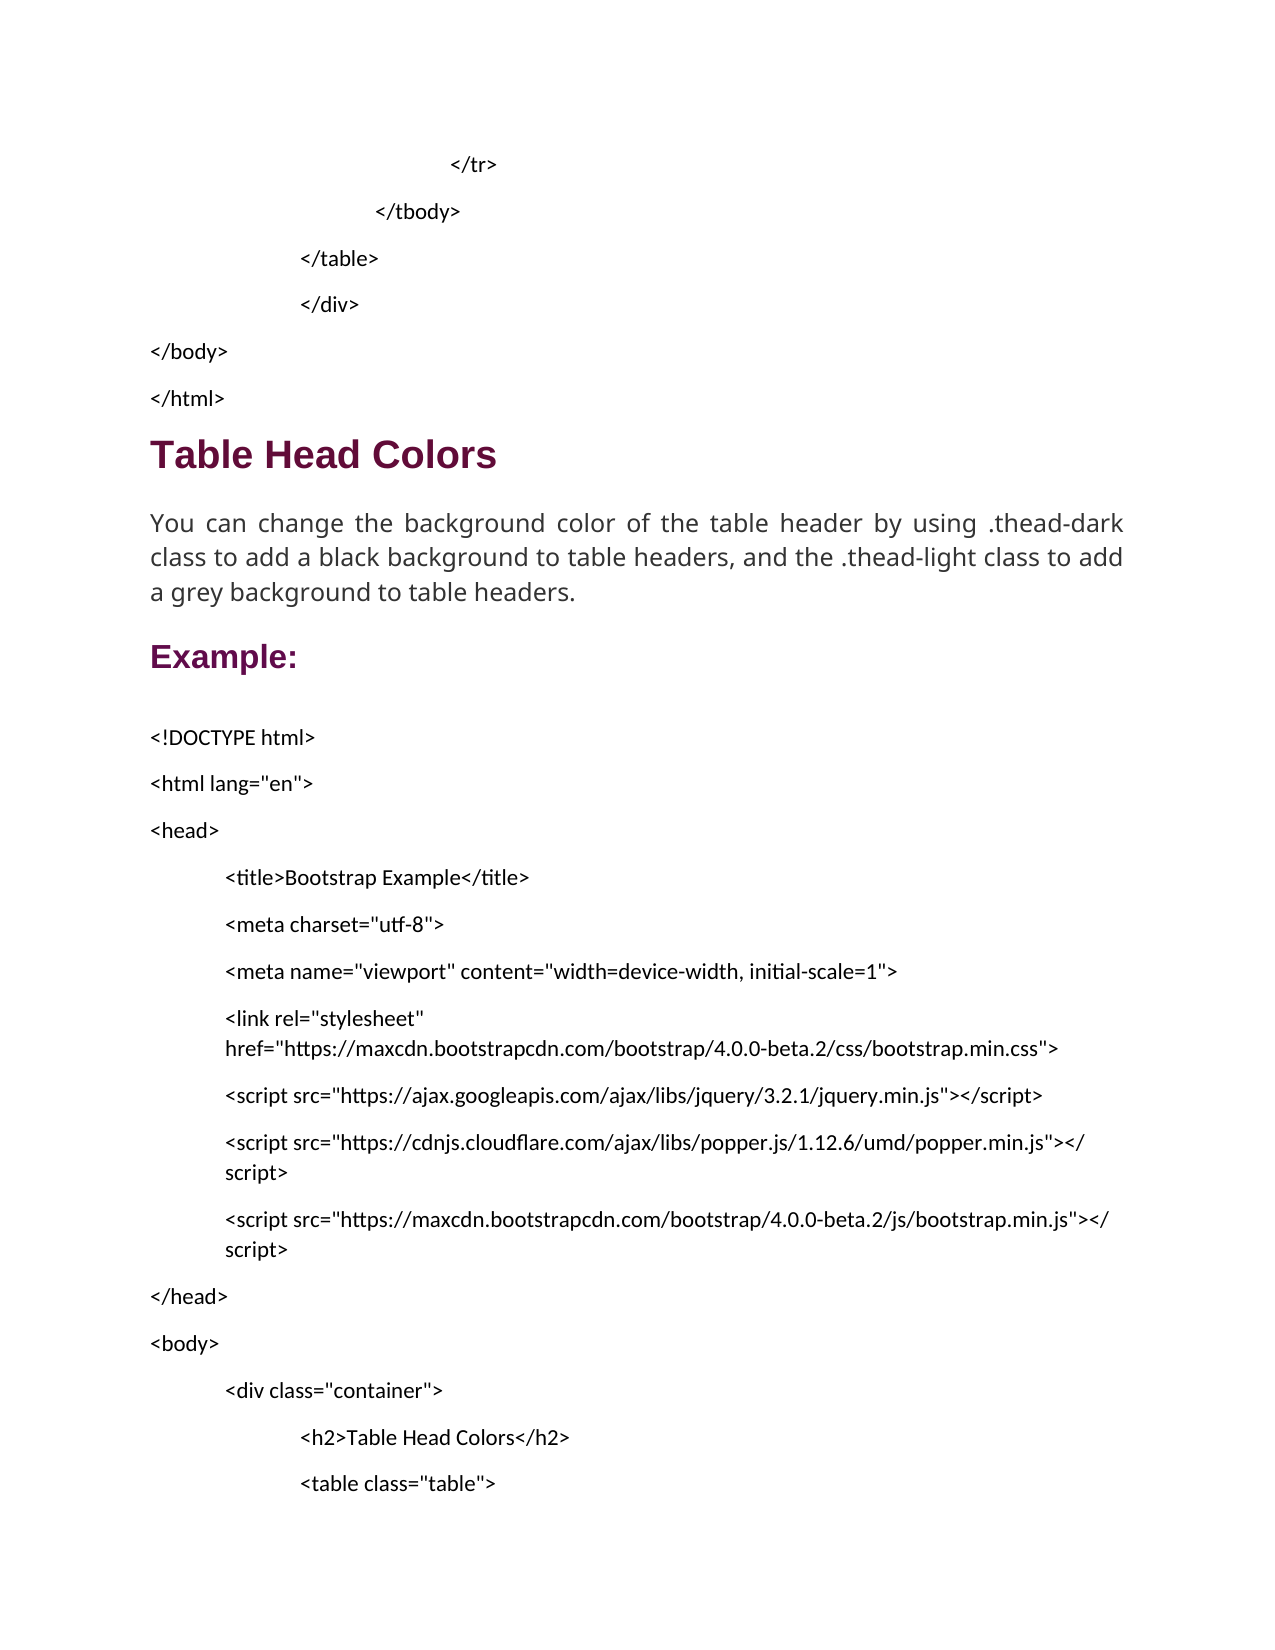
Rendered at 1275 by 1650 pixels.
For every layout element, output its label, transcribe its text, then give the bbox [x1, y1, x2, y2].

text <script src="https://cdnjs.cloudflare.com/ajax/libs/popper.js/1.12.6/umd/popper.min.js"></script> [225, 1128, 1125, 1186]
subtitle Table Head Colors [150, 431, 1125, 477]
text <title>Bootstrap Example</title> [150, 863, 1125, 891]
text </table> [150, 244, 1125, 272]
text <html lang="en"> [150, 769, 1125, 798]
text </tbody> [150, 197, 1125, 225]
text </div> [225, 291, 1125, 319]
text <head> [150, 816, 1125, 844]
text </html> [150, 384, 1125, 412]
text <link rel="stylesheet" href="https://maxcdn.bootstrapcdn.com/bootstrap/4.0.0-beta.2/css/bootstrap.min.css"> [225, 1004, 1125, 1062]
text <h2>Table Head Colors</h2> [150, 1423, 1125, 1451]
text <table class="table"> [150, 1469, 1125, 1498]
text <script src="https://ajax.googleapis.com/ajax/libs/jquery/3.2.1/jquery.min.js"></script> [150, 1081, 1125, 1109]
text </tr> [150, 150, 1125, 178]
text <script src="https://maxcdn.bootstrapcdn.com/bootstrap/4.0.0-beta.2/js/bootstrap.min.js"></script> [225, 1205, 1125, 1263]
text <meta name="viewport" content="width=device-width, initial-scale=1"> [150, 957, 1125, 985]
text </body> [150, 337, 1125, 366]
text <meta charset="utf-8"> [150, 910, 1125, 938]
text </head> [150, 1282, 1125, 1310]
text <body> [150, 1329, 1125, 1357]
text <div class="container"> [150, 1376, 1125, 1404]
text You can change the background color of the table header by using .thead-dark class to add a black background to table headers, and the .thead-light class to add a grey background to table headers. [150, 506, 1125, 608]
text <!DOCTYPE html> [150, 723, 1125, 751]
subtitle Example: [150, 637, 1125, 676]
